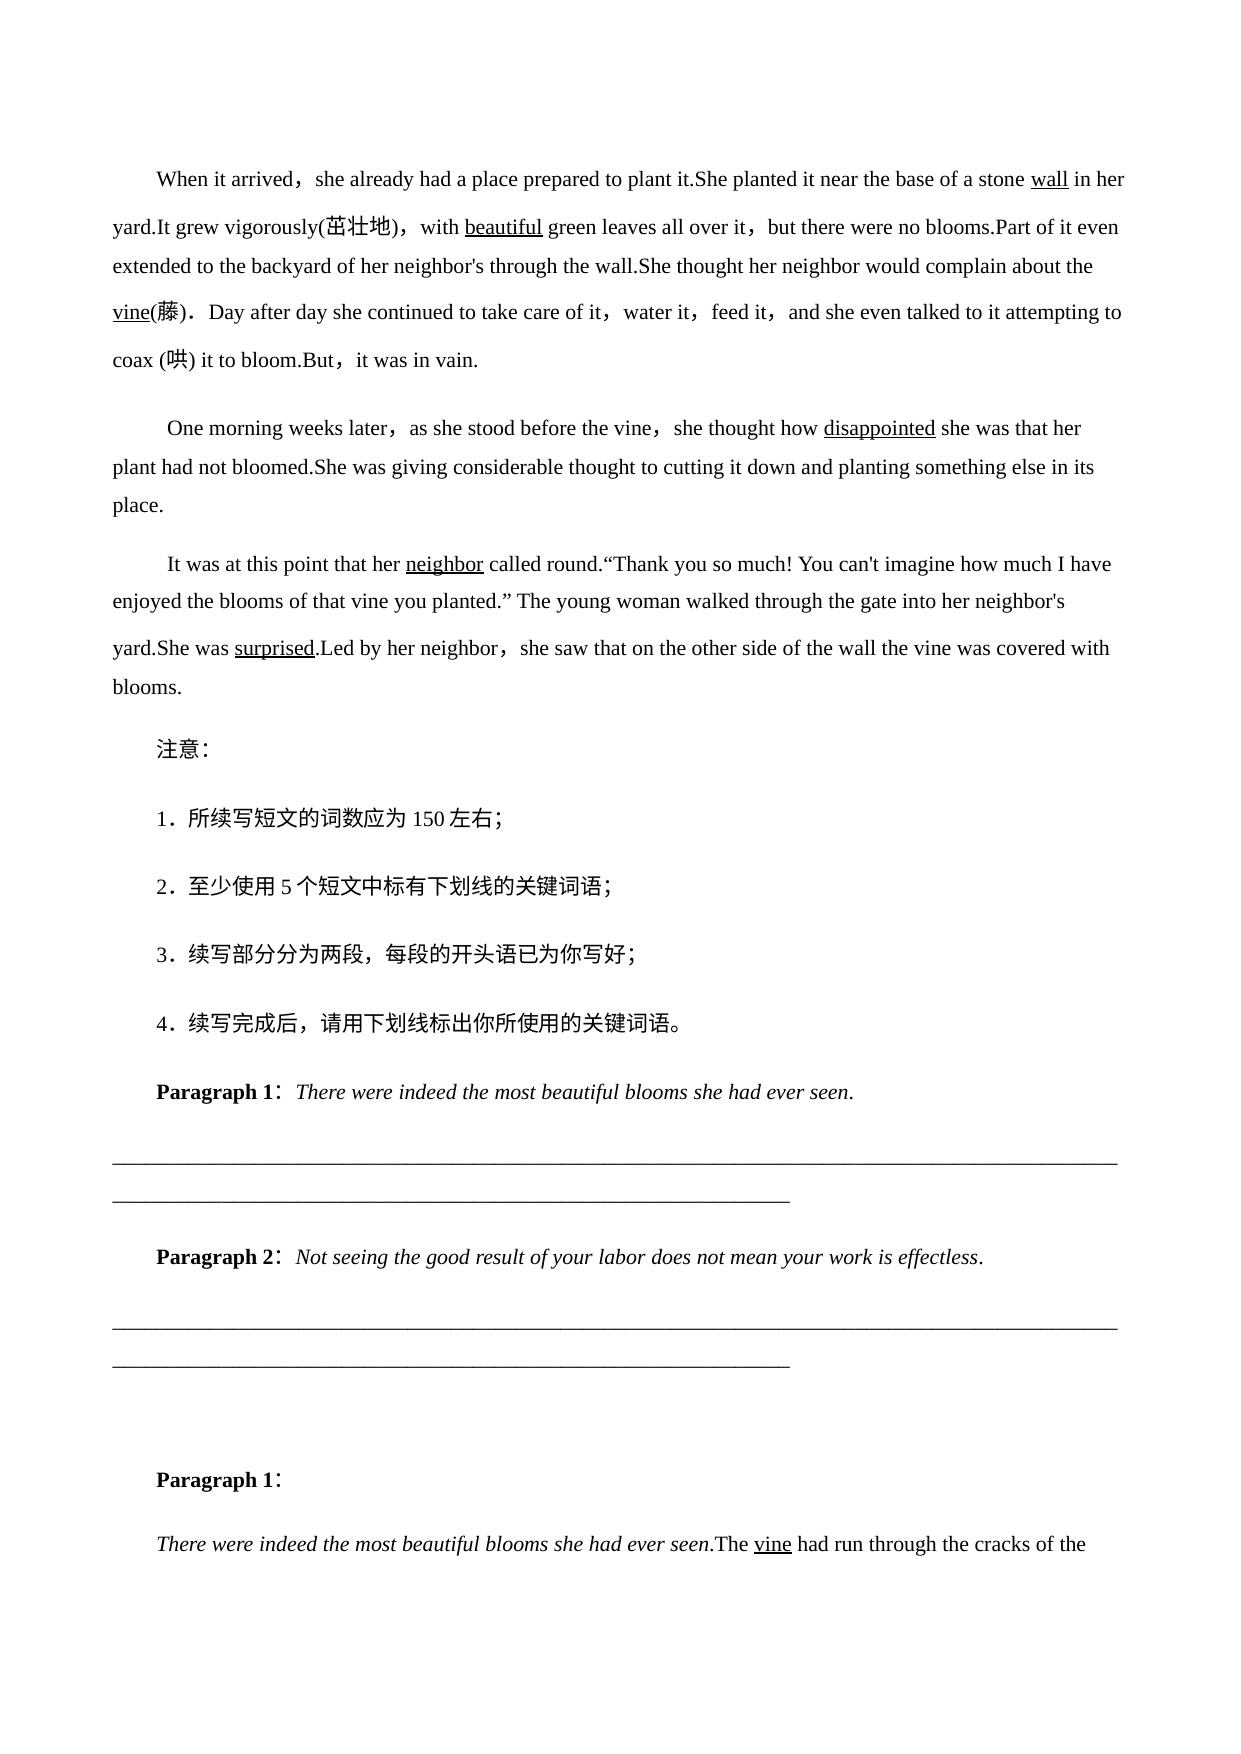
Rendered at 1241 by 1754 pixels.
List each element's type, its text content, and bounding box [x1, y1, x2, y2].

text One morning weeks later，as she stood before the vine，she thought how disappointed she was that her plant had not bloomed.She was giving considerable thought to cutting it down and planting something else in its place. [112, 410, 1128, 517]
text 3．续写部分分为两段，每段的开头语已为你写好； [112, 937, 1128, 969]
text 4．续写完成后，请用下划线标出你所使用的关键词语。 [112, 1006, 1128, 1037]
text 注意： [112, 732, 1128, 764]
text Paragraph 1： [112, 1462, 1128, 1494]
text __________________________________________________________________________________________________________________________________________________________ [112, 1142, 1128, 1205]
text It was at this point that her neighbor called round.“Thank you so much! You can't imagine how much I have enjoyed the blooms of that vine you planted.” The young woman walked through the gate into her neighbor's yard.She was surprised.Led by her neighbor，she saw that on the other side of the wall the vine was covered with blooms. [112, 551, 1128, 699]
text 1．所续写短文的词数应为150左右； [112, 801, 1128, 832]
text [112, 1531, 1128, 1556]
text Paragraph 2：Not seeing the good result of your labor does not mean your work is effectless. [112, 1239, 1128, 1271]
text 2．至少使用5个短文中标有下划线的关键词语； [112, 869, 1128, 901]
text When it arrived，she already had a place prepared to plant it.She planted it near the base of a stone wall in her yard.It grew vigorously(茁壮地)，with beautiful green leaves all over it，but there were no blooms.Part of it even extended to the backyard of her neighbor's through the wall.She thought her neighbor would complain about the vine(藤)．Day after day she continued to take care of it，water it，feed it，and she even talked to it attempting to coax (哄) it to bloom.But，it was in vain. [112, 161, 1128, 373]
text Paragraph 1：There were indeed the most beautiful blooms she had ever seen. [112, 1074, 1128, 1106]
text __________________________________________________________________________________________________________________________________________________________ [112, 1307, 1128, 1370]
